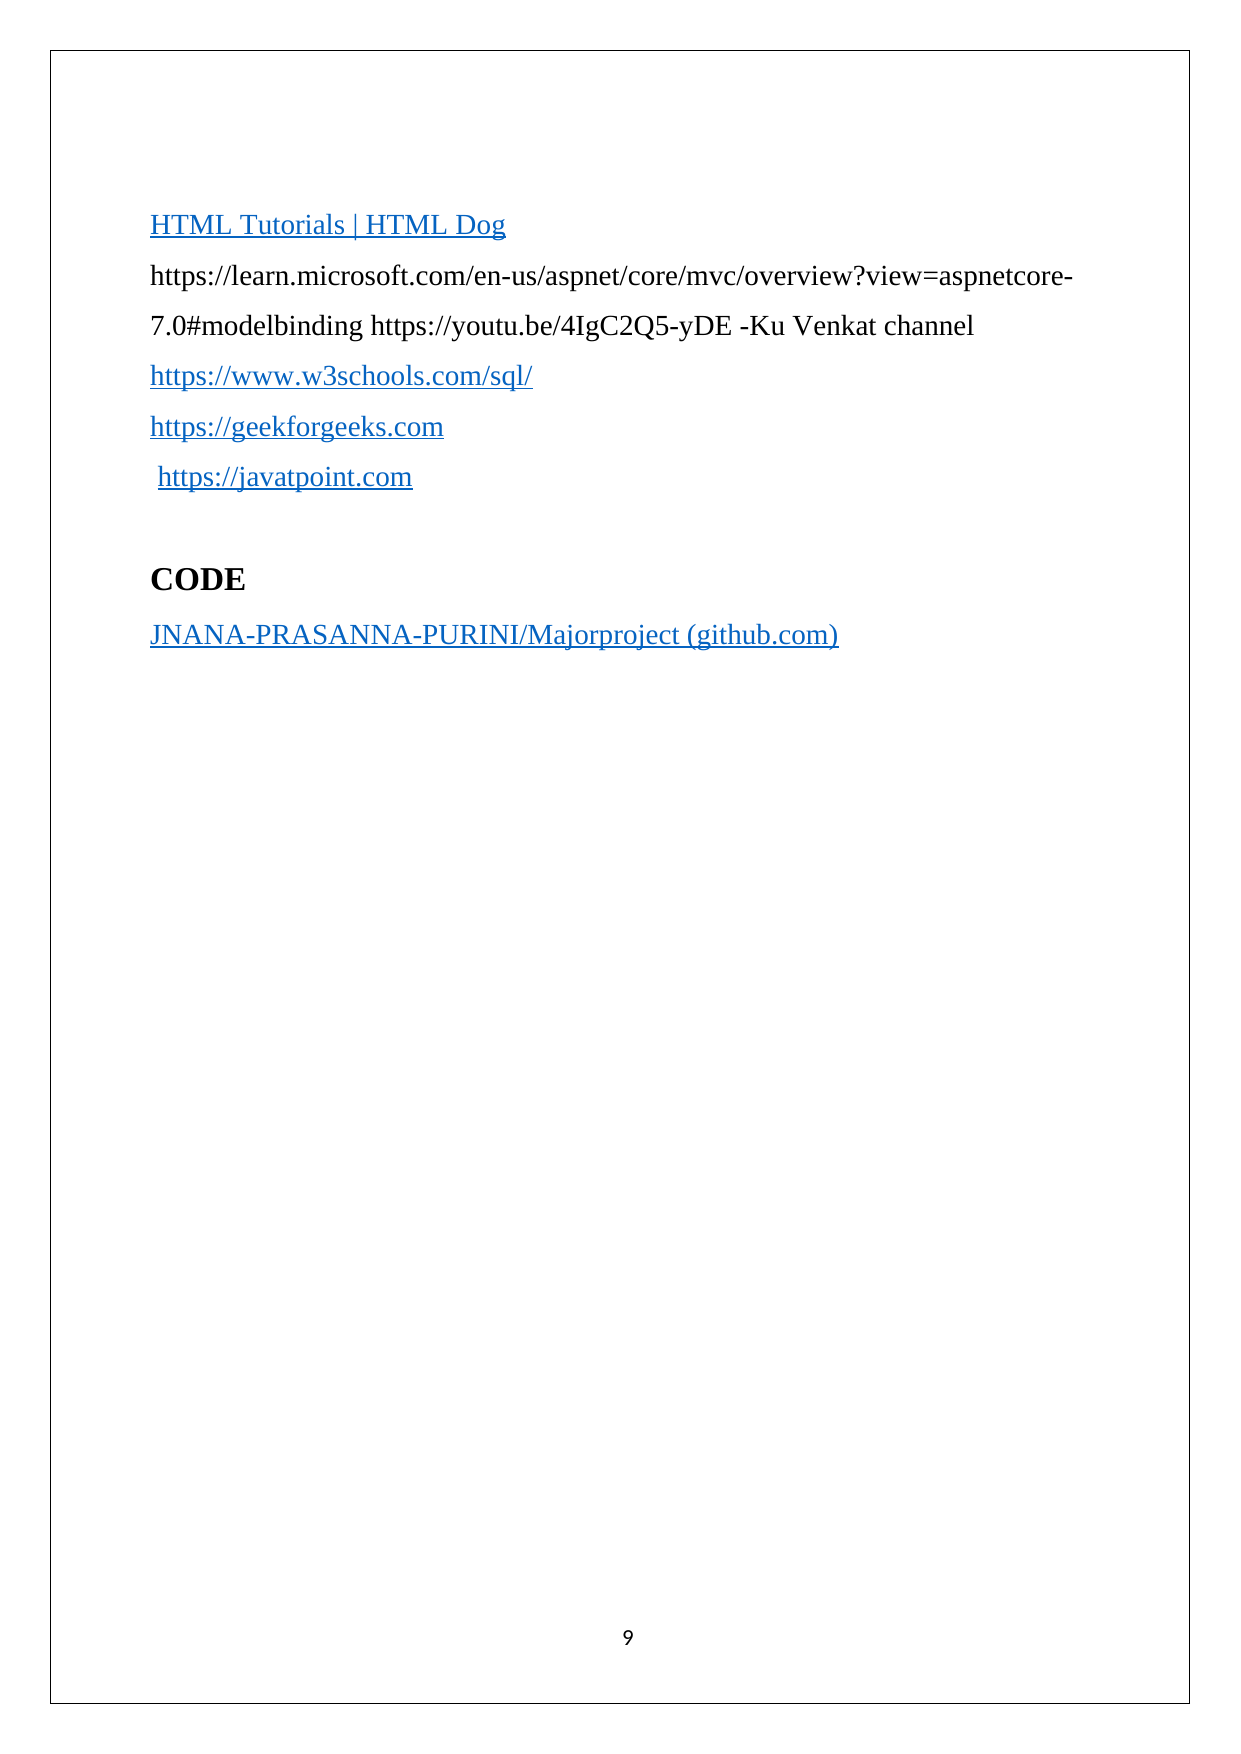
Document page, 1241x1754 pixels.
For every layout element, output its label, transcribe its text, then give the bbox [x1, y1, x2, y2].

text https://geekforgeeks.com [150, 409, 1105, 442]
text https://javatpoint.com [150, 459, 1105, 493]
text CODE [150, 560, 1105, 598]
text HTML Tutorials | HTML Dog [150, 207, 1105, 241]
text https://learn.microsoft.com/en-us/aspnet/core/mvc/overview?view=aspnetcore-7.0#modelbinding https://youtu.be/4IgC2Q5-yDE -Ku Venkat channel https://www.w3schools.com/sql/ [150, 258, 1105, 392]
text JNANA-PRASANNA-PURINI/Majorproject (github.com) [150, 617, 1105, 651]
